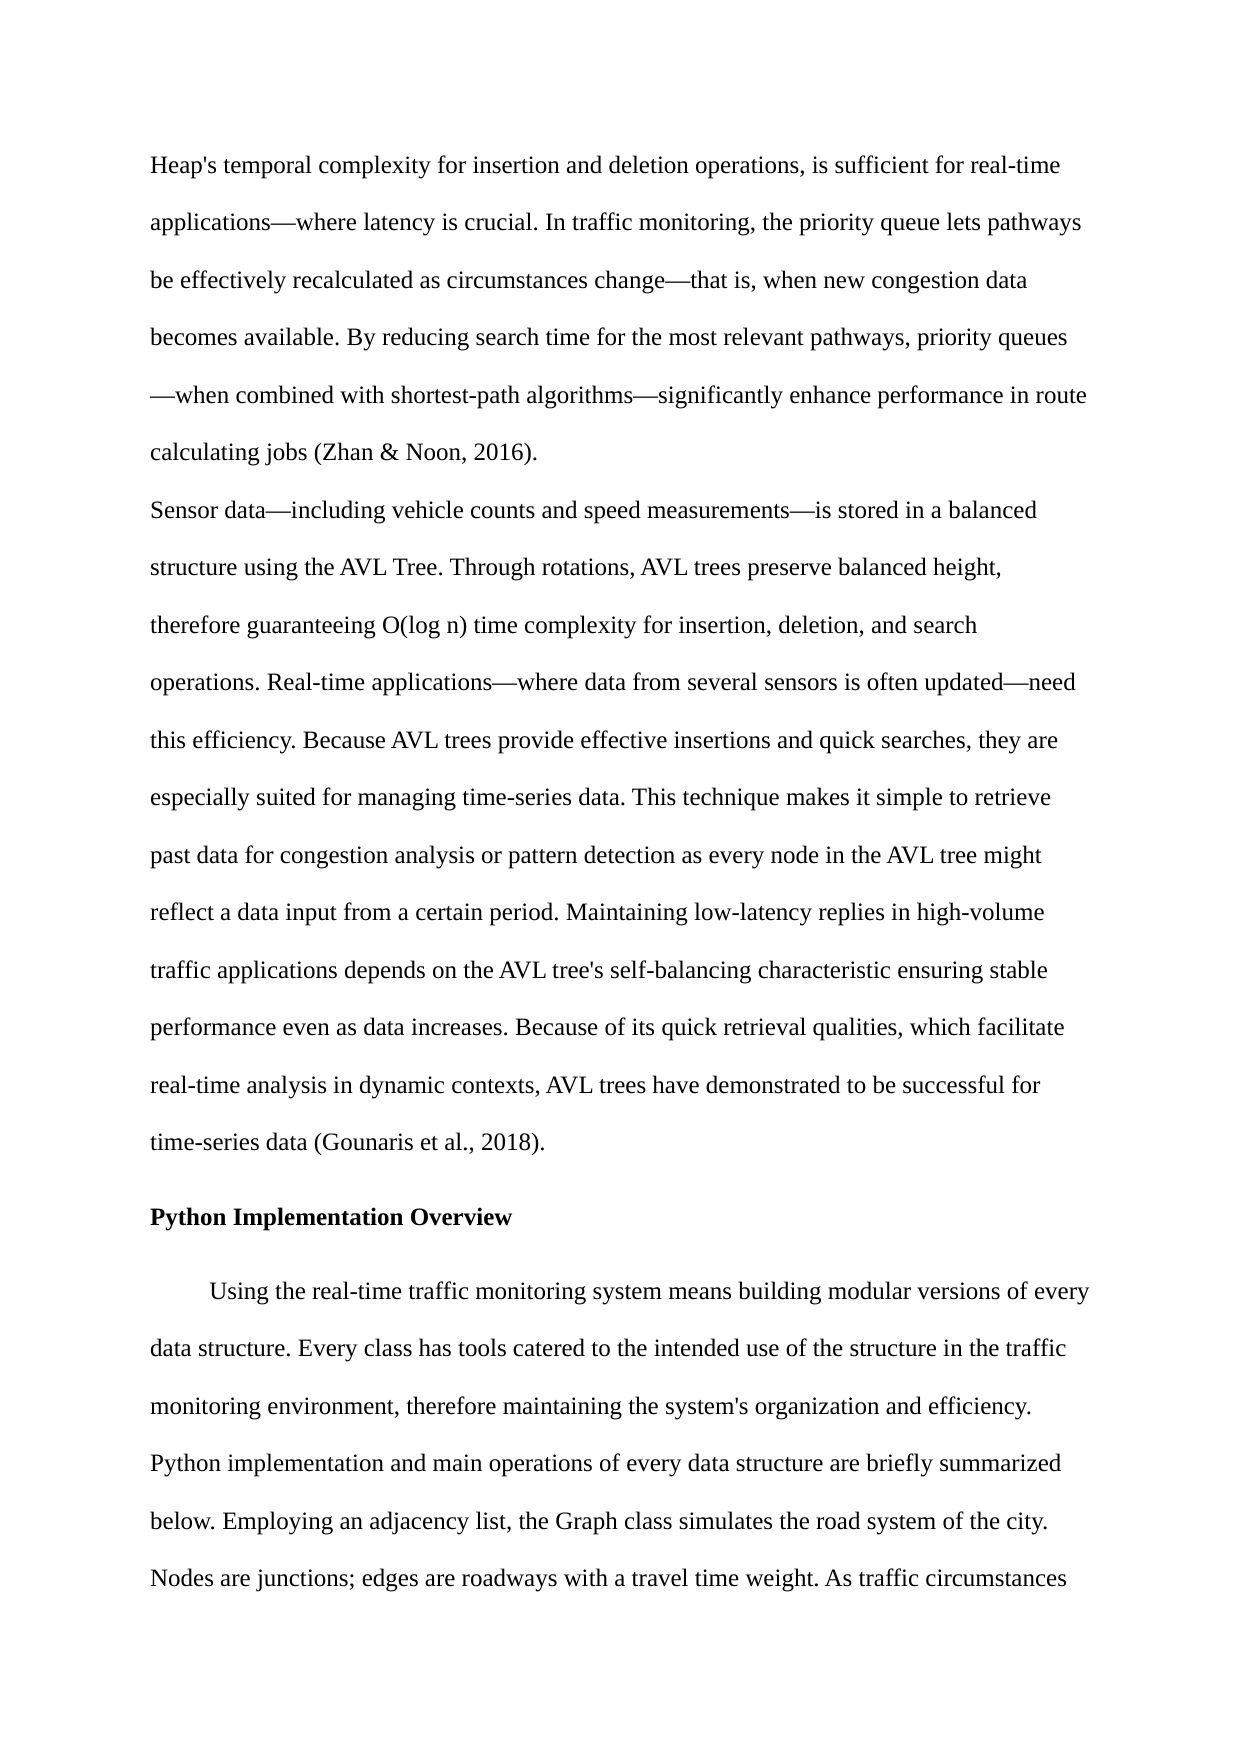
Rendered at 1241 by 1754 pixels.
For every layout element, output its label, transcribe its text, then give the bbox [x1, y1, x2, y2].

text Python Implementation Overview [150, 1202, 1090, 1230]
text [150, 1276, 1090, 1592]
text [150, 150, 1090, 1156]
